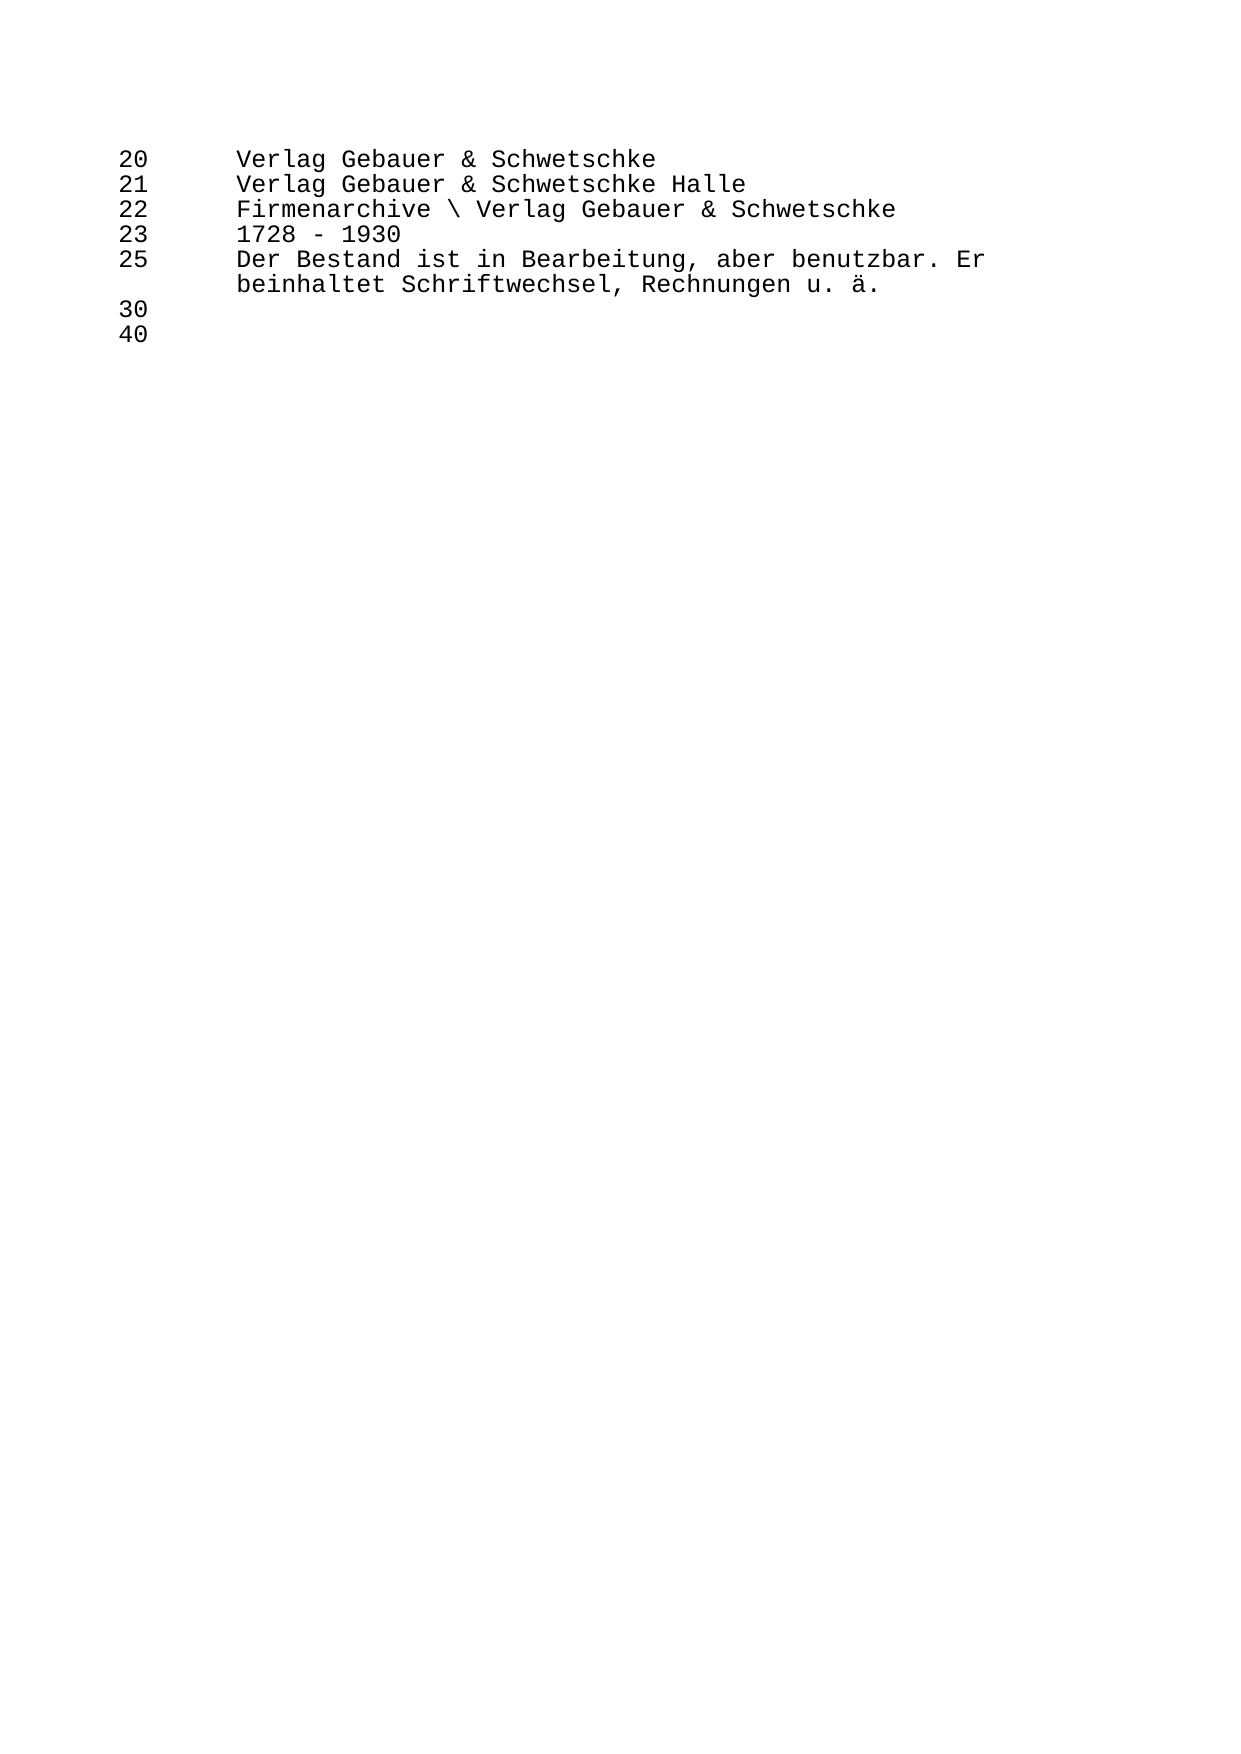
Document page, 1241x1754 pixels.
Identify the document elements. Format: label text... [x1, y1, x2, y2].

text 25 Der Bestand ist in Bearbeitung, aber benutzbar. Er beinhaltet Schriftwechsel, Rechnungen u. ä. [118, 248, 1122, 298]
text 30 <-> [118, 298, 1122, 323]
text 22 Firmenarchive \ Verlag Gebauer & Schwetschke [118, 198, 1122, 223]
text 40 <-> [118, 323, 1122, 348]
text 21 Verlag Gebauer & Schwetschke Halle [118, 173, 1122, 198]
text 20 Verlag Gebauer & Schwetschke [118, 148, 1122, 173]
text 23 1728 - 1930 [118, 223, 1122, 248]
